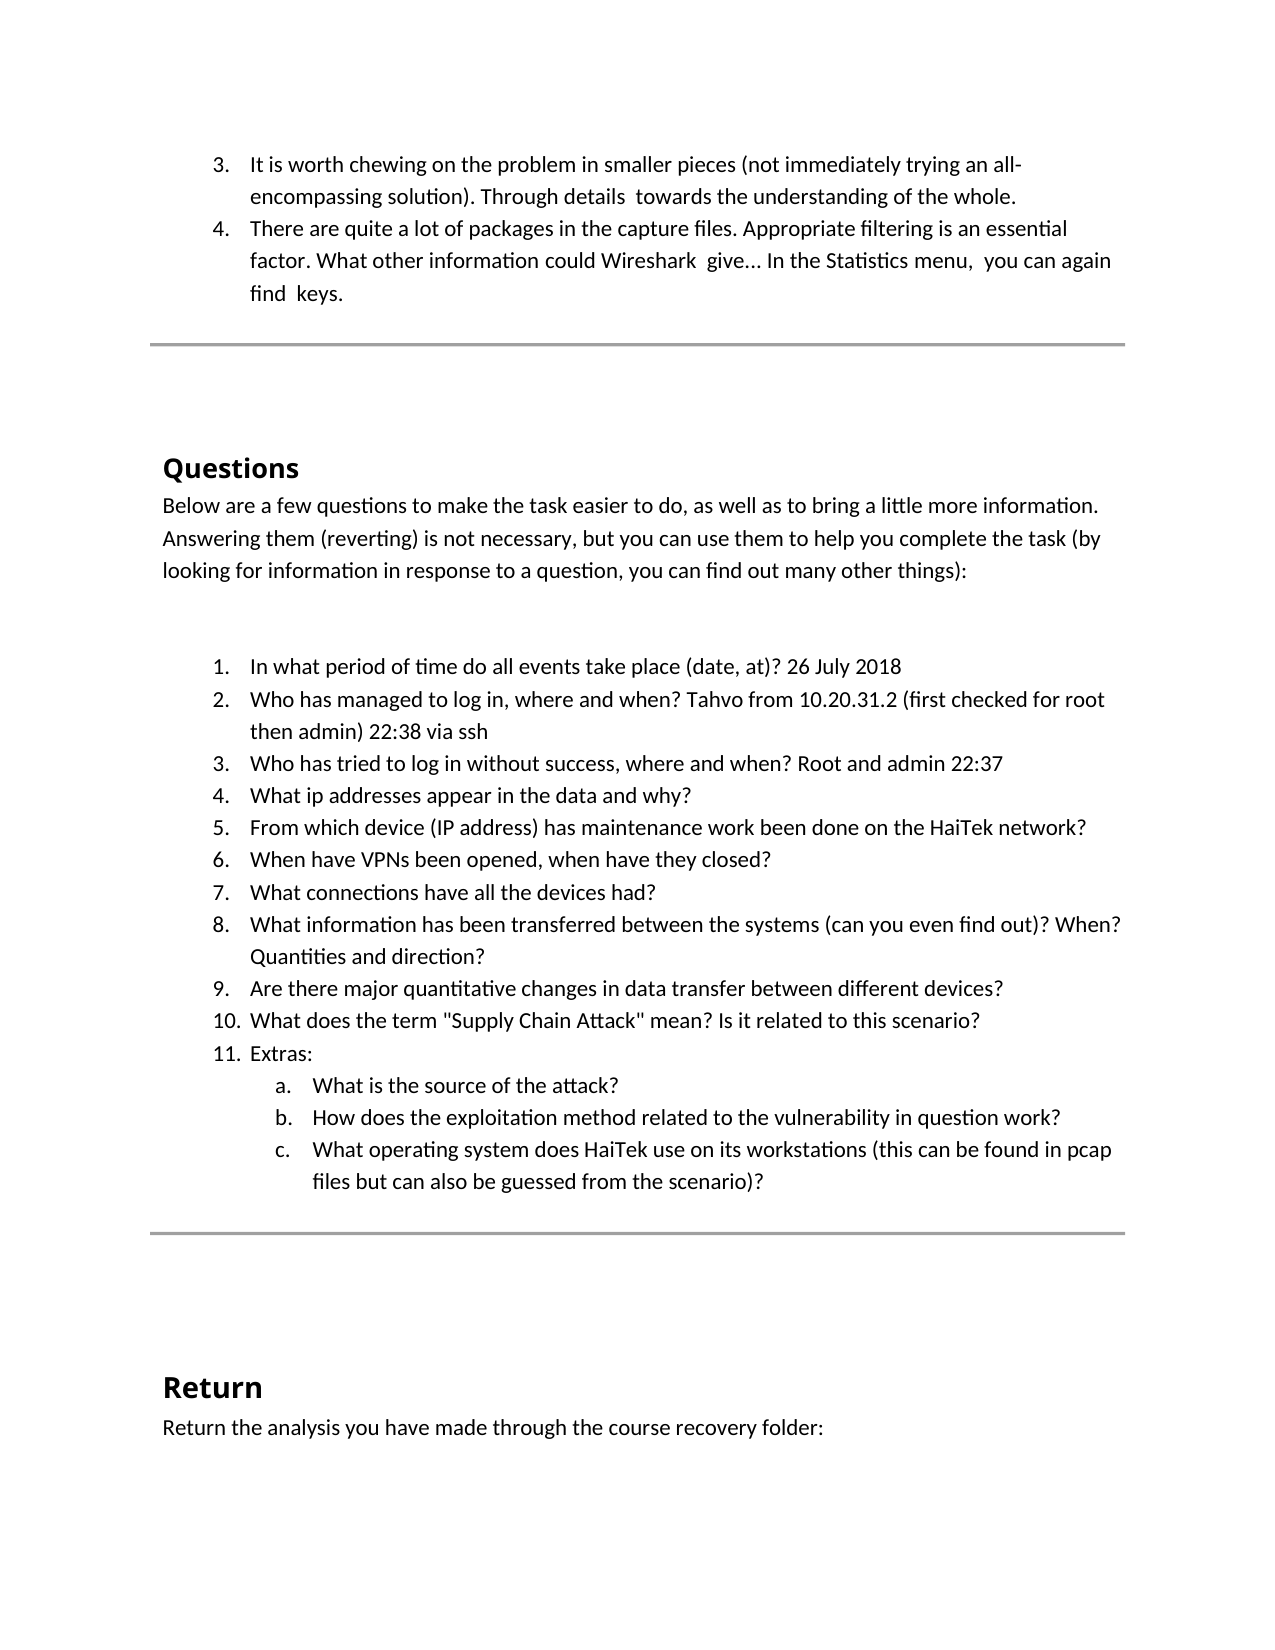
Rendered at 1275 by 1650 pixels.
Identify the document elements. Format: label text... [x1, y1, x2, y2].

subtitle Return [162, 1367, 1125, 1407]
list What information has been transferred between the systems (can you even find out)? When? Quantities and direction? [212, 910, 1125, 970]
text Below are a few questions to make the task easier to do, as well as to bring a little more information. Answering them (reverting) is not necessary, but you can use them to help you complete the task (by looking for information in response to a question, you can find out many other things): [162, 492, 1125, 584]
list In what period of time do all events take place (date, at)? 26 July 2018 [212, 652, 1125, 681]
list What connections have all the devices had? [212, 878, 1125, 906]
text Return the analysis you have made through the course recovery folder: [162, 1413, 1125, 1441]
list Who has managed to log in, where and when? Tahvo from 10.20.31.2 (first checked for root then admin) 22:38 via ssh [212, 685, 1125, 745]
list What operating system does HaiTek use on its workstations (this can be found in pcap files but can also be guessed from the scenario)? [275, 1135, 1125, 1196]
list There are quite a lot of packages in the capture files. Appropriate filtering is an essential factor. What other information could Wireshark give... In the Statistics menu, you can again find keys. [212, 214, 1125, 307]
list It is worth chewing on the problem in smaller pieces (not immediately trying an all-encompassing solution). Through details towards the understanding of the whole. [212, 150, 1125, 210]
list When have VPNs been opened, when have they closed? [212, 846, 1125, 874]
list Are there major quantitative changes in data transfer between different devices? [212, 974, 1125, 1002]
subtitle Questions [162, 449, 1125, 486]
list Extras: [212, 1039, 1125, 1067]
list What does the term "Supply Chain Attack" mean? Is it related to this scenario? [212, 1007, 1125, 1034]
list How does the exploitation method related to the vulnerability in question work? [275, 1103, 1125, 1131]
list What ip addresses appear in the data and why? [212, 781, 1125, 809]
list From which device (IP address) has maintenance work been done on the HaiTek network? [212, 813, 1125, 841]
list Who has tried to log in without success, where and when? Root and admin 22:37 [212, 749, 1125, 777]
list What is the source of the attack? [275, 1071, 1125, 1099]
